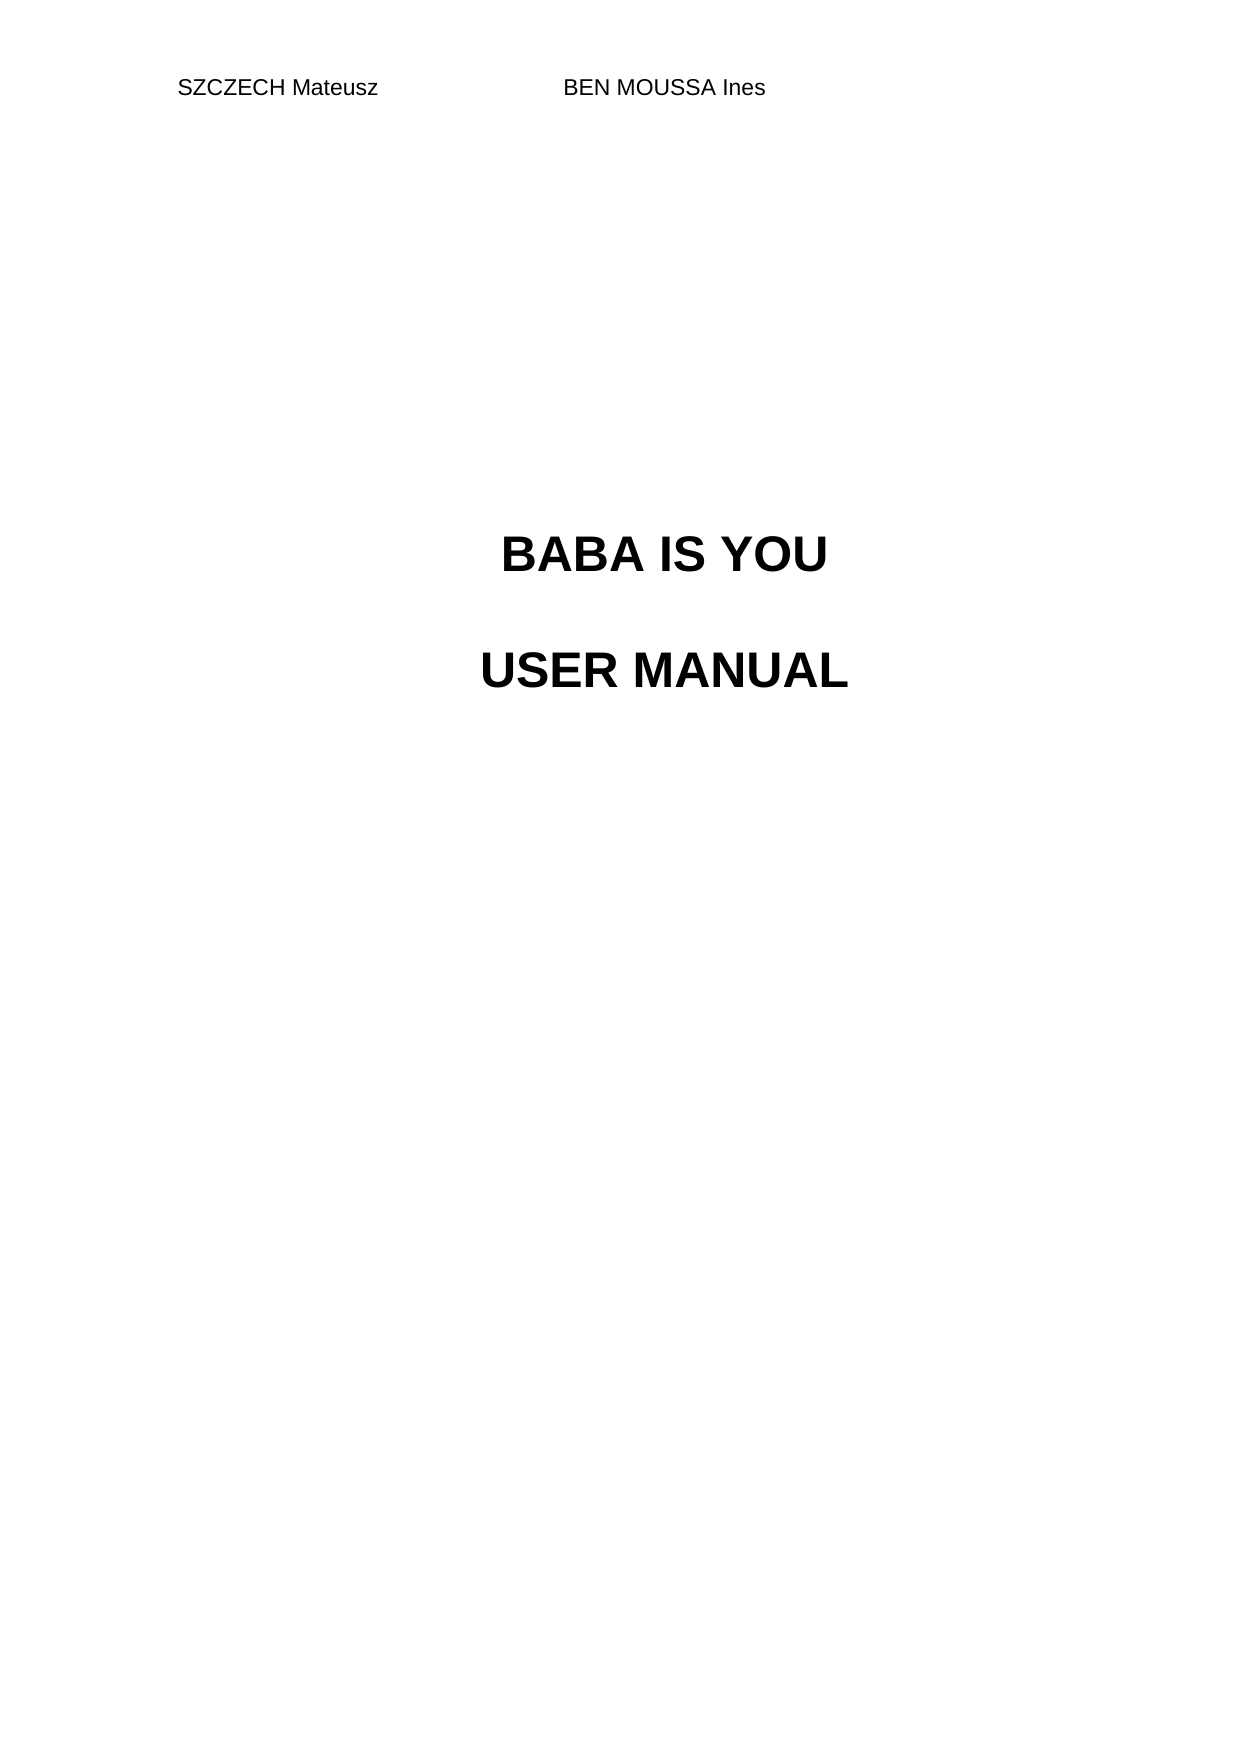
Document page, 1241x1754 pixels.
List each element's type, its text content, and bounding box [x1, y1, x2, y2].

subtitle USER MANUAL [177, 641, 1152, 698]
subtitle BABA IS YOU [177, 525, 1152, 582]
